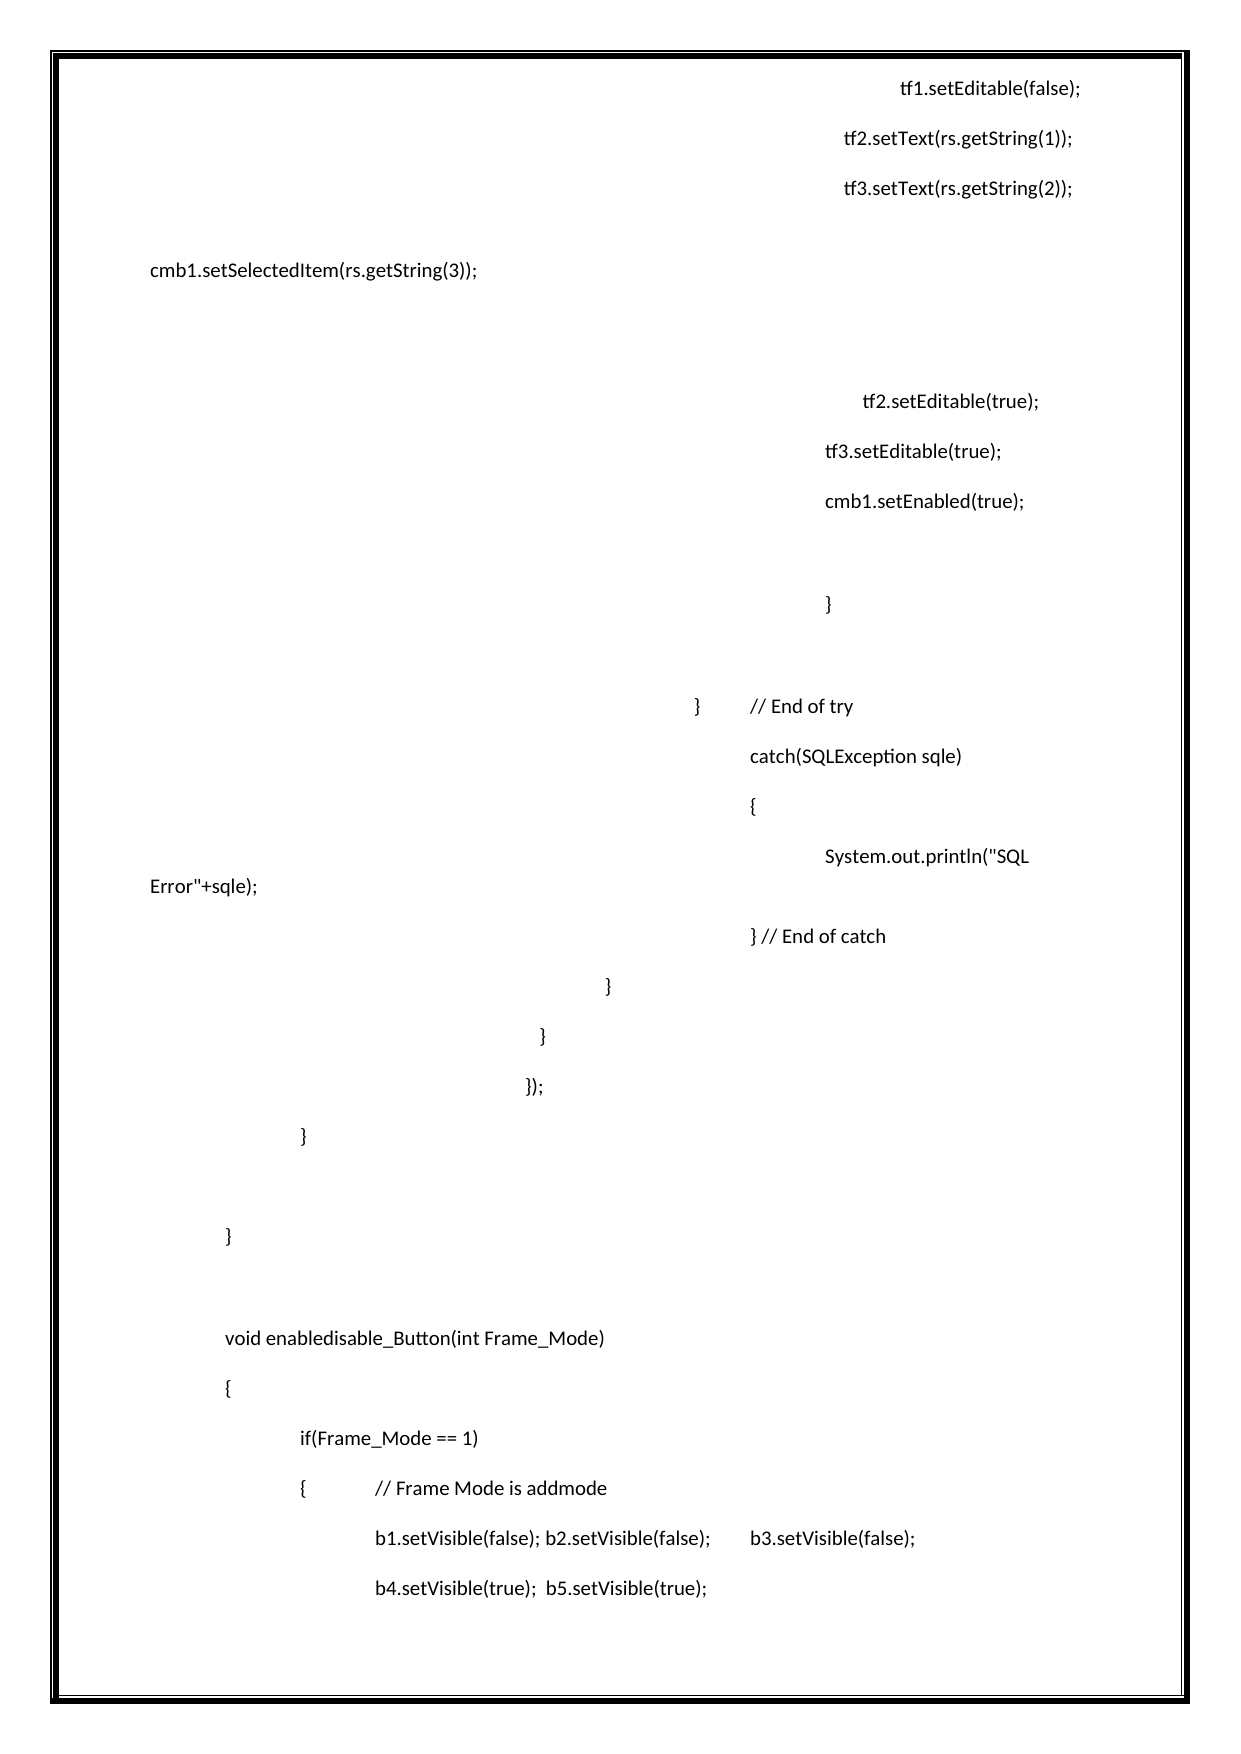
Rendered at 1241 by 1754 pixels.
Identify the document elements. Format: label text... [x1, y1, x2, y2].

text { [150, 794, 1090, 819]
text } [150, 591, 1090, 617]
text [150, 1526, 1090, 1551]
text { [150, 1376, 1090, 1401]
text cmb1.setSelectedItem(rs.getString(3)); [150, 225, 1090, 282]
text b4.setVisible(true); b5.setVisible(true); [150, 1576, 1090, 1601]
text tf3.setText(rs.getString(2)); [150, 175, 1090, 200]
text void enabledisable_Button(int Frame_Mode) [150, 1326, 1090, 1351]
text } [150, 973, 1090, 998]
text System.out.println("SQL Error"+sqle); [150, 844, 1090, 898]
text cmb1.setEnabled(true); [150, 488, 1090, 514]
text tf2.setEditable(true); [150, 388, 1090, 414]
text tf2.setText(rs.getString(1)); [150, 125, 1090, 150]
text }); [150, 1073, 1090, 1098]
text if(Frame_Mode == 1) [150, 1426, 1090, 1451]
text } [150, 1123, 1090, 1148]
text tf1.setEditable(false); [150, 75, 1090, 100]
text catch(SQLException sqle) [150, 744, 1090, 769]
text tf3.setEditable(true); [150, 438, 1090, 464]
text { // Frame Mode is addmode [150, 1476, 1090, 1501]
text } [150, 1023, 1090, 1048]
text } [150, 1223, 1090, 1248]
text } // End of try [150, 694, 1090, 719]
text } // End of catch [150, 923, 1090, 948]
